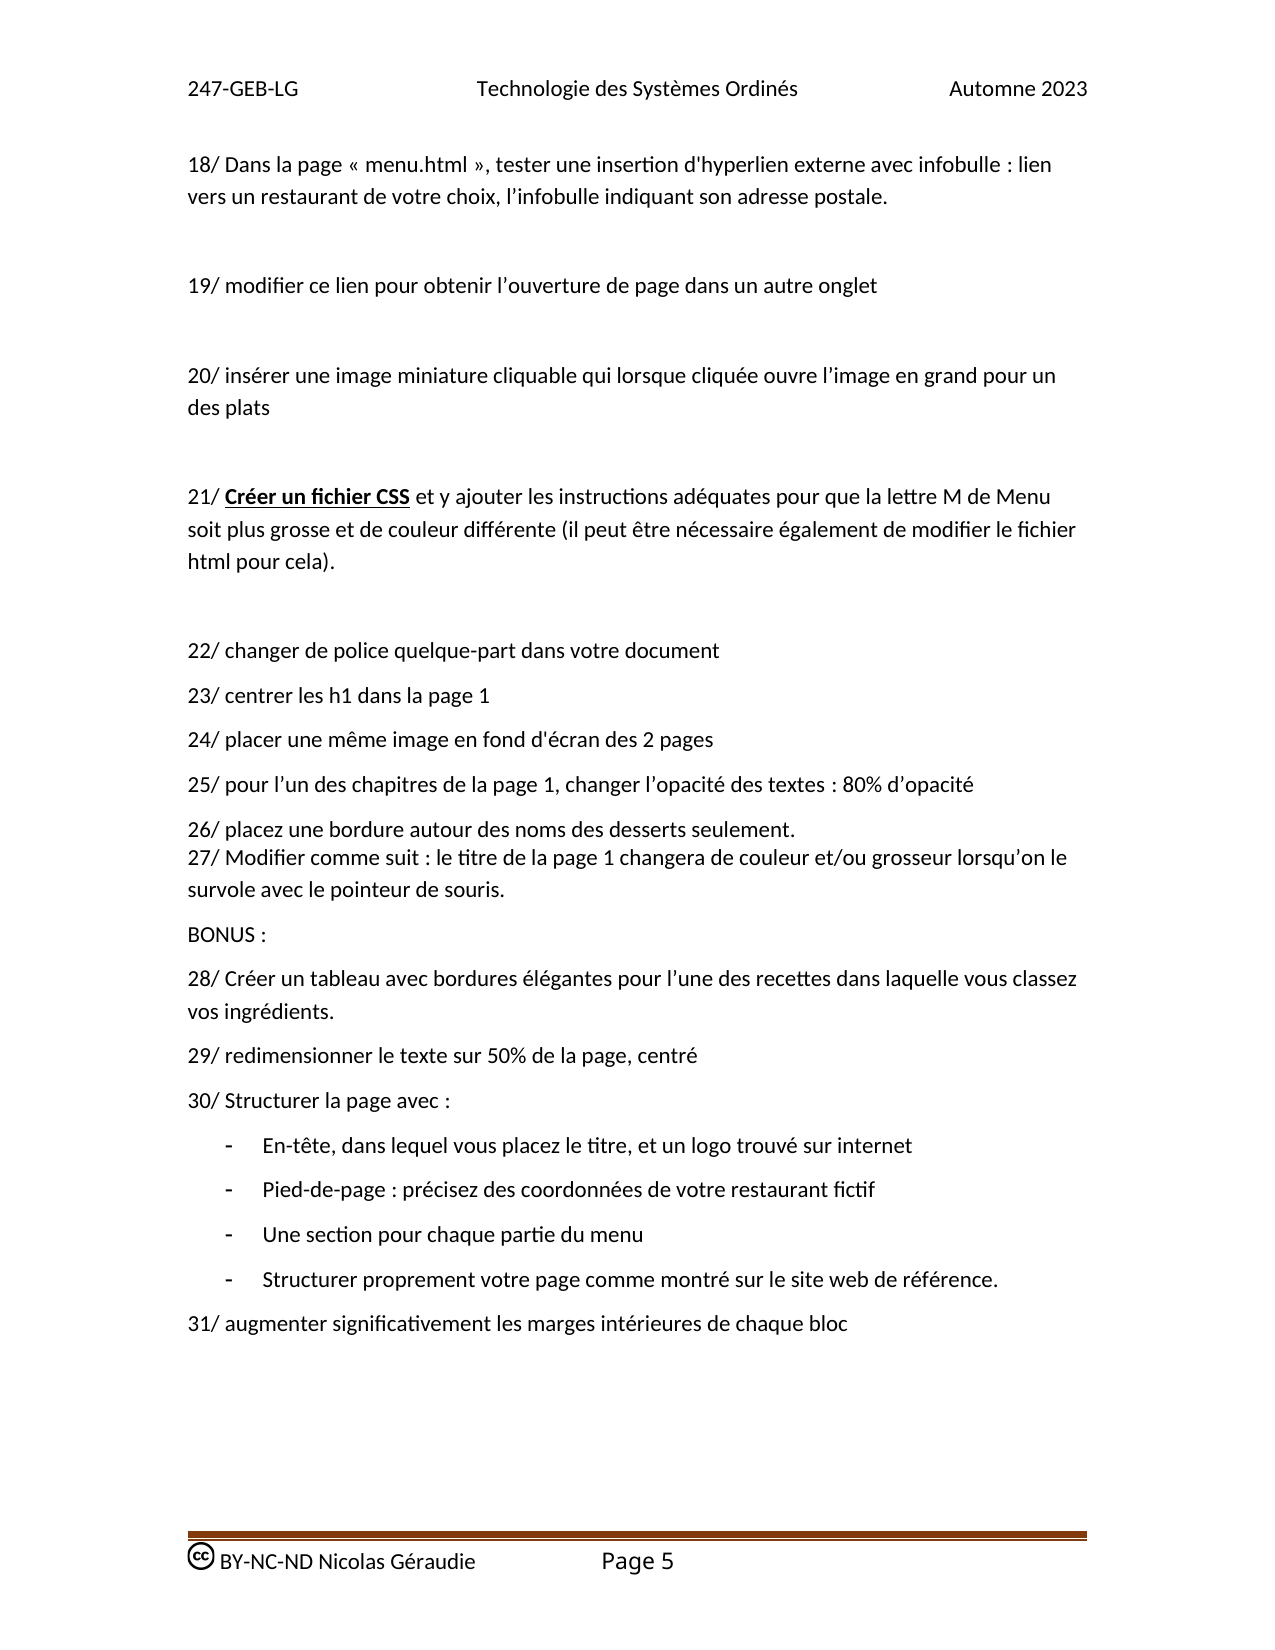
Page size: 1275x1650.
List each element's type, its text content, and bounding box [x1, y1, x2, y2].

text BONUS : [187, 920, 1087, 948]
text 26/ placez une bordure autour des noms des desserts seulement. [187, 815, 1087, 843]
list Une section pour chaque partie du menu [225, 1220, 1087, 1248]
text 30/ Structurer la page avec : [187, 1086, 1087, 1114]
text 20/ insérer une image miniature cliquable qui lorsque cliquée ouvre l’image en grand pour un des plats [187, 361, 1087, 421]
text 22/ changer de police quelque-part dans votre document [187, 636, 1087, 664]
text 23/ centrer les h1 dans la page 1 [187, 681, 1087, 709]
text 28/ Créer un tableau avec bordures élégantes pour l’une des recettes dans laquelle vous classez vos ingrédients. [187, 964, 1087, 1025]
text 27/ Modifier comme suit : le titre de la page 1 changera de couleur et/ou grosseur lorsqu’on le survole avec le pointeur de souris. [187, 843, 1087, 903]
list Pied-de-page : précisez des coordonnées de votre restaurant fictif [225, 1176, 1087, 1203]
text 24/ placer une même image en fond d'écran des 2 pages [187, 726, 1087, 754]
picture [187, 1542, 215, 1570]
text 29/ redimensionner le texte sur 50% de la page, centré [187, 1041, 1087, 1069]
text 31/ augmenter significativement les marges intérieures de chaque bloc [187, 1309, 1087, 1338]
list En-tête, dans lequel vous placez le titre, et un logo trouvé sur internet [225, 1131, 1087, 1159]
text 21/ Créer un fichier CSS et y ajouter les instructions adéquates pour que la lettre M de Menu soit plus grosse et de couleur différente (il peut être nécessaire également de modifier le fichier html pour cela). [187, 482, 1087, 575]
text 19/ modifier ce lien pour obtenir l’ouverture de page dans un autre onglet [187, 272, 1087, 299]
list Structurer proprement votre page comme montré sur le site web de référence. [225, 1265, 1087, 1293]
text 25/ pour l’un des chapitres de la page 1, changer l’opacité des textes : 80% d’opacité [187, 770, 1087, 798]
text 18/ Dans la page « menu.html », tester une insertion d'hyperlien externe avec infobulle : lien vers un restaurant de votre choix, l’infobulle indiquant son adresse postale. [187, 150, 1087, 210]
